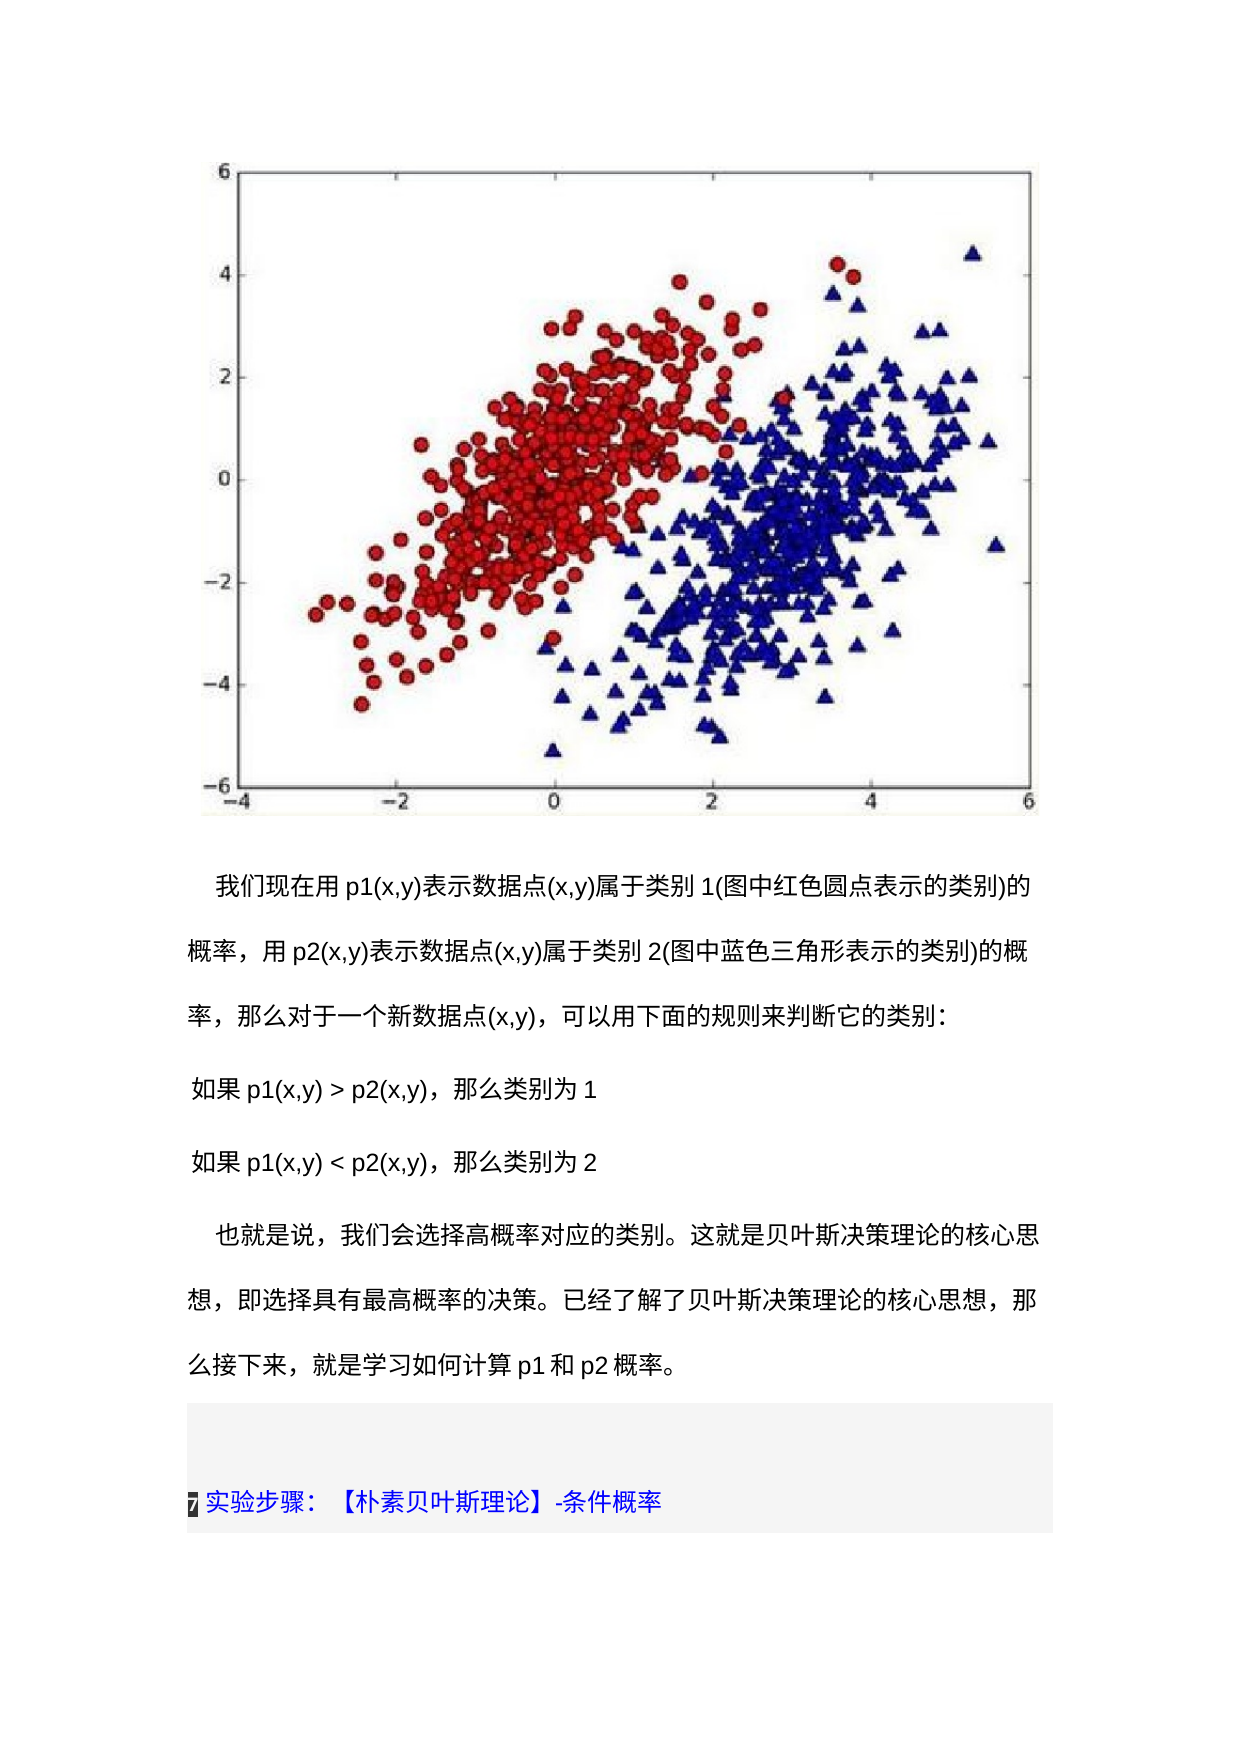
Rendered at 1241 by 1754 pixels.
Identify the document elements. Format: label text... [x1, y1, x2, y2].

text 如果p1(x,y) > p2(x,y)，那么类别为1 [150, 1055, 1053, 1120]
picture [200, 162, 1040, 816]
text 如果p1(x,y) < p2(x,y)，那么类别为2 [150, 1128, 1053, 1193]
text 我们现在用p1(x,y)表示数据点(x,y)属于类别1(图中红色圆点表示的类别)的概率，用p2(x,y)表示数据点(x,y)属于类别2(图中蓝色三角形表示的类别)的概率，那么对于一个新数据点(x,y)，可以用下面的规则来判断它的类别： [187, 852, 1053, 1047]
text 7 实验步骤：【朴素贝叶斯理论】-条件概率 [187, 1468, 1053, 1533]
text 也就是说，我们会选择高概率对应的类别。这就是贝叶斯决策理论的核心思想，即选择具有最高概率的决策。已经了解了贝叶斯决策理论的核心思想，那么接下来，就是学习如何计算p1和p2概率。 [187, 1201, 1053, 1396]
